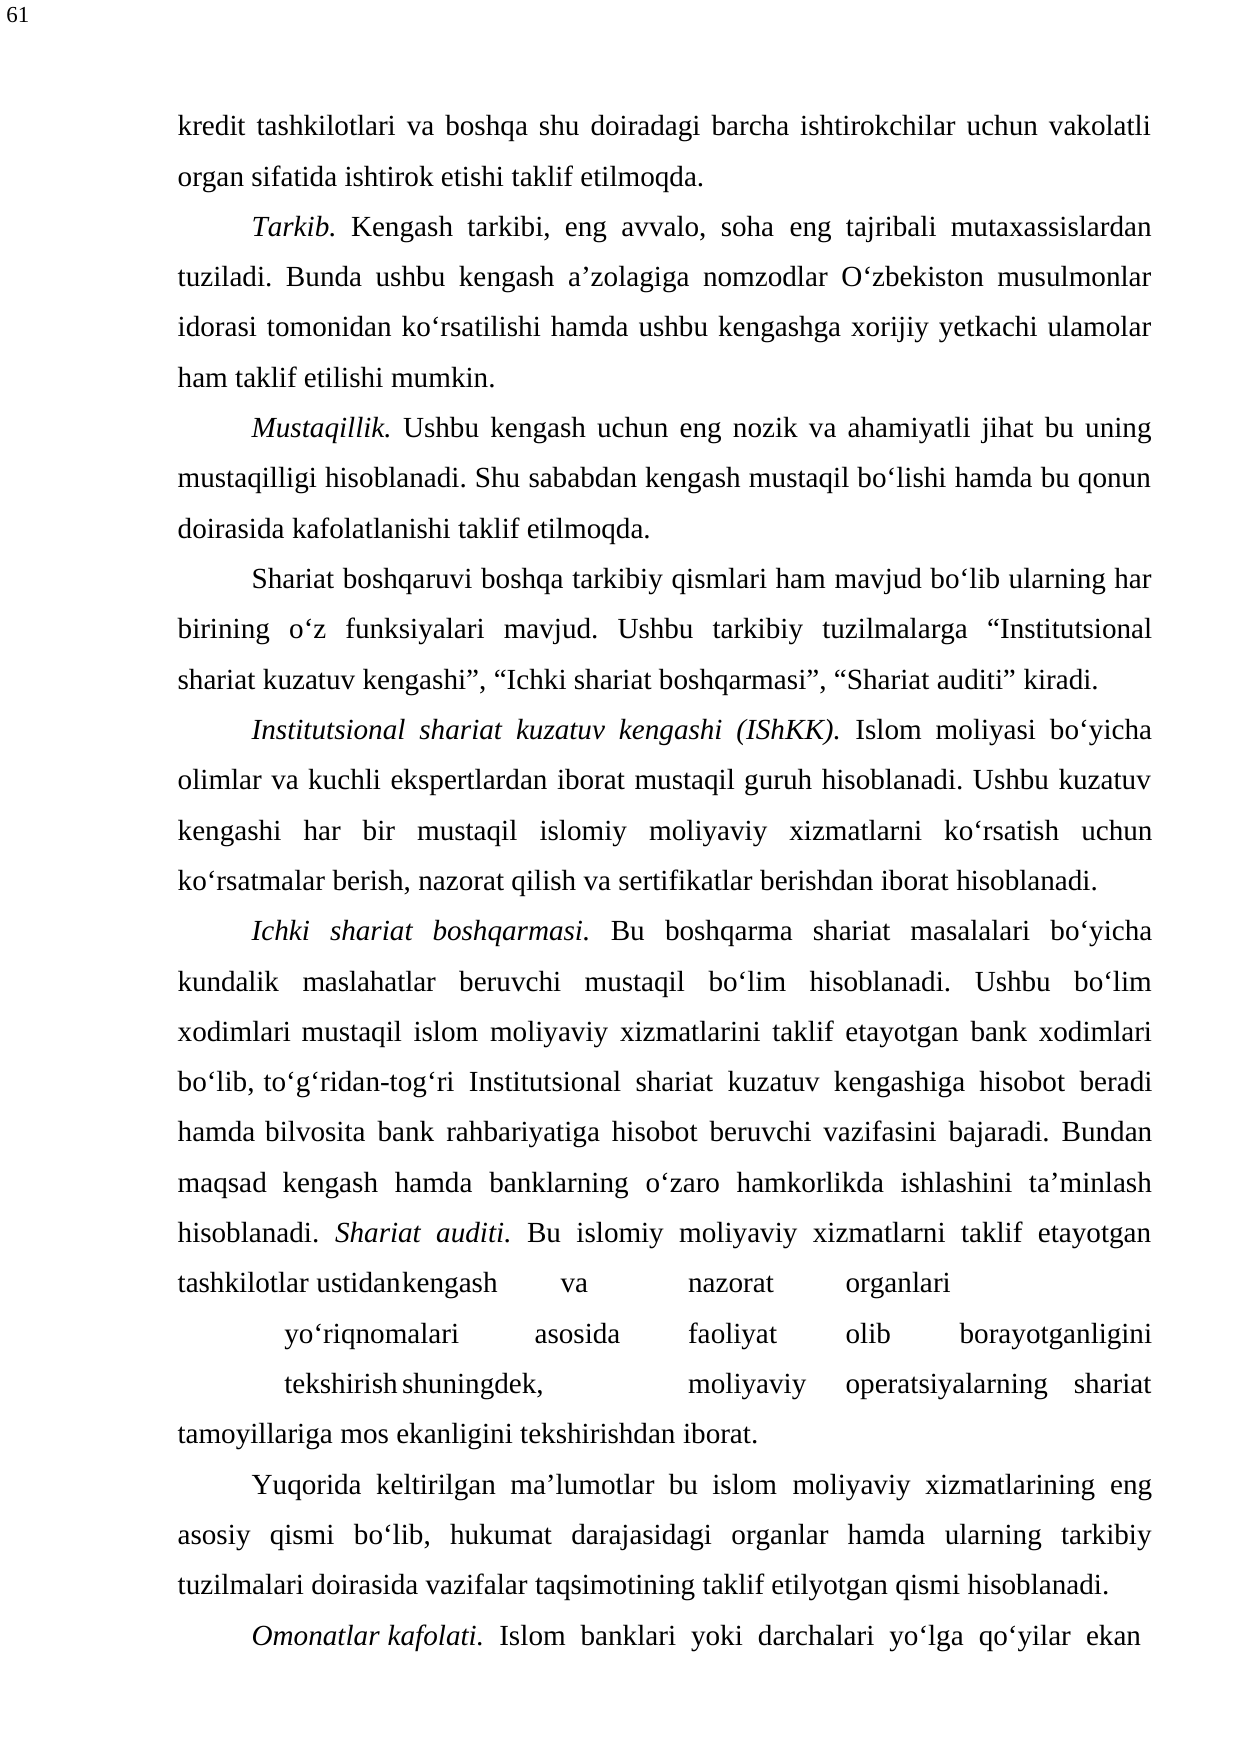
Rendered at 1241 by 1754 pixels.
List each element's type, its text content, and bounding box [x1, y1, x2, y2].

text Institutsional shariat kuzatuv kengashi (IShKK). Islom moliyasi bo‘yicha olimlar va kuchli ekspertlardan iborat mustaqil guruh hisoblanadi. Ushbu kuzatuv kengashi har bir mustaqil islomiy moliyaviy xizmatlarni ko‘rsatish uchun ko‘rsatmalar berish, nazorat qilish va sertifikatlar berishdan iborat hisoblanadi. [177, 712, 1152, 897]
text Tarkib. Kengash tarkibi, eng avvalo, soha eng tajribali mutaxassislardan tuziladi. Bunda ushbu kengash a’zolagiga nomzodlar O‘zbekiston musulmonlar idorasi tomonidan ko‘rsatilishi hamda ushbu kengashga xorijiy yetkachi ulamolar ham taklif etilishi mumkin. [177, 209, 1152, 393]
text Yuqorida keltirilgan ma’lumotlar bu islom moliyaviy xizmatlarining eng asosiy qismi bo‘lib, hukumat darajasidagi organlar hamda ularning tarkibiy tuzilmalari doirasida vazifalar taqsimotining taklif etilyotgan qismi hisoblanadi. [177, 1467, 1152, 1601]
text Ichki shariat boshqarmasi. Bu boshqarma shariat masalalari bo‘yicha kundalik maslahatlar beruvchi mustaqil bo‘lim hisoblanadi. Ushbu bo‘lim xodimlari mustaqil islom moliyaviy xizmatlarini taklif etayotgan bank xodimlari bo‘lib, to‘g‘ridan-tog‘ri Institutsional shariat kuzatuv kengashiga hisobot beradi hamda bilvosita bank rahbariyatiga hisobot beruvchi vazifasini bajaradi. Bundan maqsad kengash hamda banklarning o‘zaro hamkorlikda ishlashini ta’minlash hisoblanadi. Shariat auditi. Bu islomiy moliyaviy xizmatlarni taklif etayotgan tashkilotlar ustidan kengash va nazorat organlari yo‘riqnomalari asosida faoliyat olib borayotganligini tekshirish shuningdek, moliyaviy operatsiyalarning shariat [177, 913, 1152, 1400]
text kredit tashkilotlari va boshqa shu doiradagi barcha ishtirokchilar uchun vakolatli organ sifatida ishtirok etishi taklif etilmoqda. [177, 108, 1152, 192]
text Mustaqillik. Ushbu kengash uchun eng nozik va ahamiyatli jihat bu uning mustaqilligi hisoblanadi. Shu sababdan kengash mustaqil bo‘lishi hamda bu qonun doirasida kafolatlanishi taklif etilmoqda. [177, 410, 1152, 544]
text Shariat boshqaruvi boshqa tarkibiy qismlari ham mavjud bo‘lib ularning har birining o‘z funksiyalari mavjud. Ushbu tarkibiy tuzilmalarga “Institutsional shariat kuzatuv kengashi”, “Ichki shariat boshqarmasi”, “Shariat auditi” kiradi. [177, 561, 1152, 695]
text Omonatlar kafolati. Islom banklari yoki darchalari yo‘lga qo‘yilar ekan [177, 1618, 1152, 1651]
text tamoyillariga mos ekanligini tekshirishdan iborat. [177, 1416, 1152, 1450]
